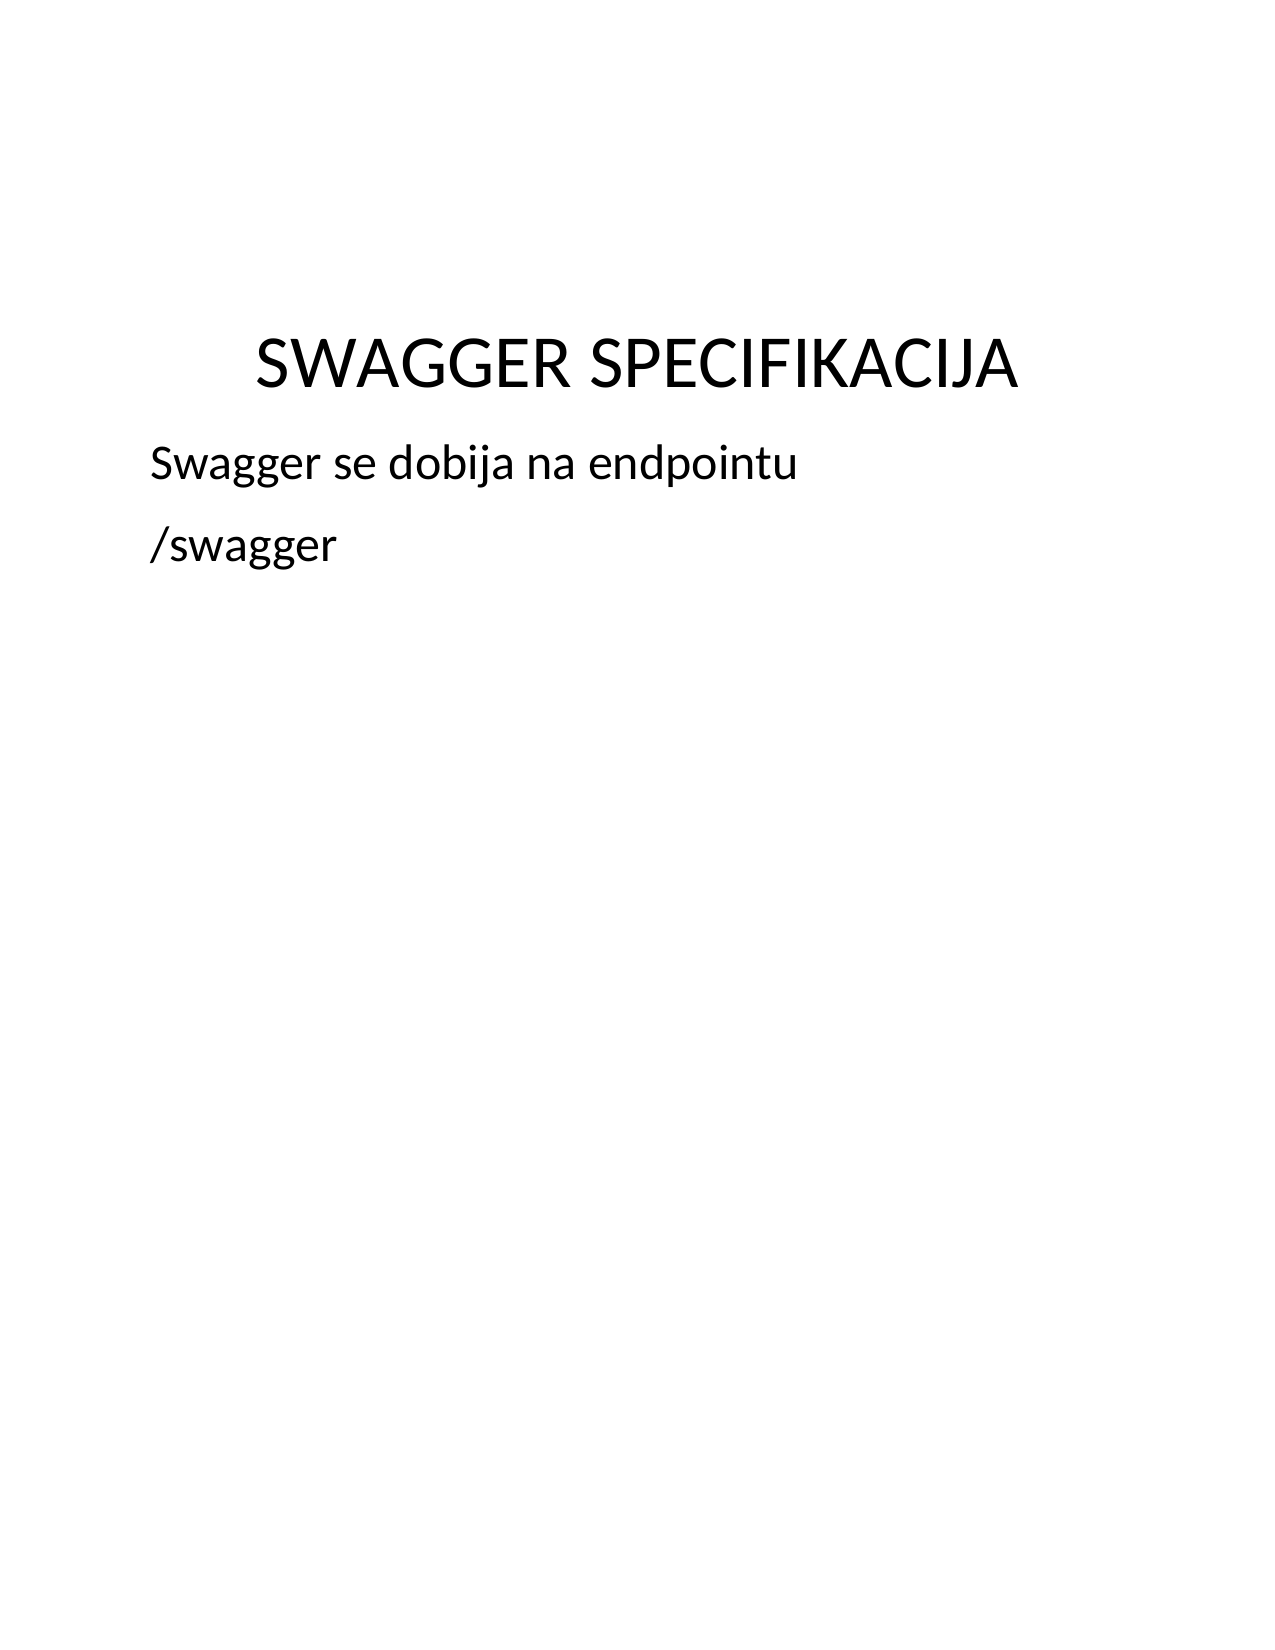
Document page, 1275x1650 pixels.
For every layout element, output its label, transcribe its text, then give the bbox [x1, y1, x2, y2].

text /swagger [150, 513, 1125, 574]
text SWAGGER SPECIFIKACIJA [150, 315, 1125, 407]
text Swagger se dobija na endpointu [150, 431, 1125, 492]
